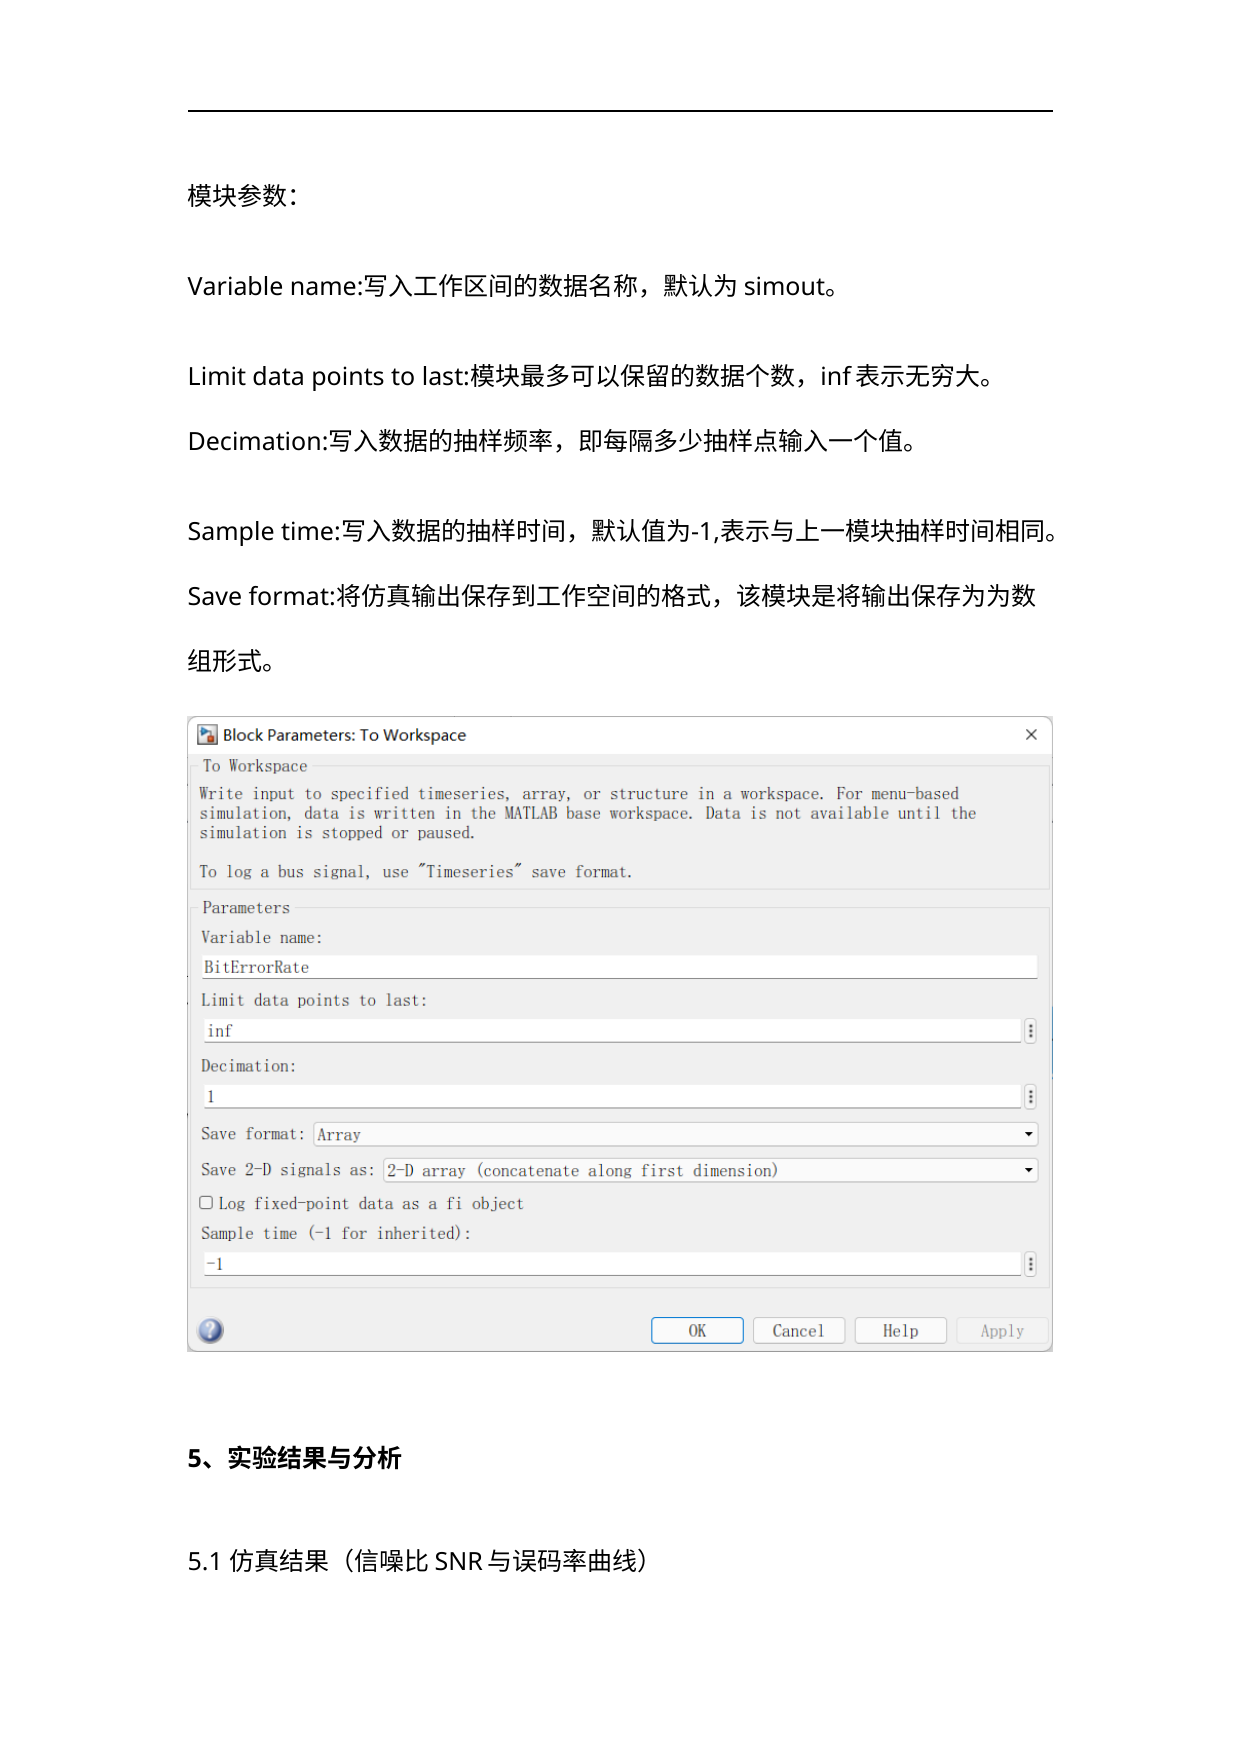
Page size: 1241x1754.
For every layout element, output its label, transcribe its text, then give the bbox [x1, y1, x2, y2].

text 5、实验结果与分析 [187, 1424, 1053, 1489]
list Limit data points to last:模块最多可以保留的数据个数，inf表示无穷大。Decimation:写入数据的抽样频率，即每隔多少抽样点输入一个值。 [187, 342, 1053, 472]
picture [187, 716, 1053, 1352]
list Sample time:写入数据的抽样时间，默认值为-1,表示与上一模块抽样时间相同。Save format:将仿真输出保存到工作空间的格式，该模块是将输出保存为为数组形式。 [187, 497, 1053, 692]
list Variable name:写入工作区间的数据名称，默认为simout。 [187, 252, 1053, 317]
text 5.1 仿真结果（信噪比SNR与误码率曲线） [187, 1527, 1053, 1592]
list 模块参数： [187, 162, 1053, 227]
